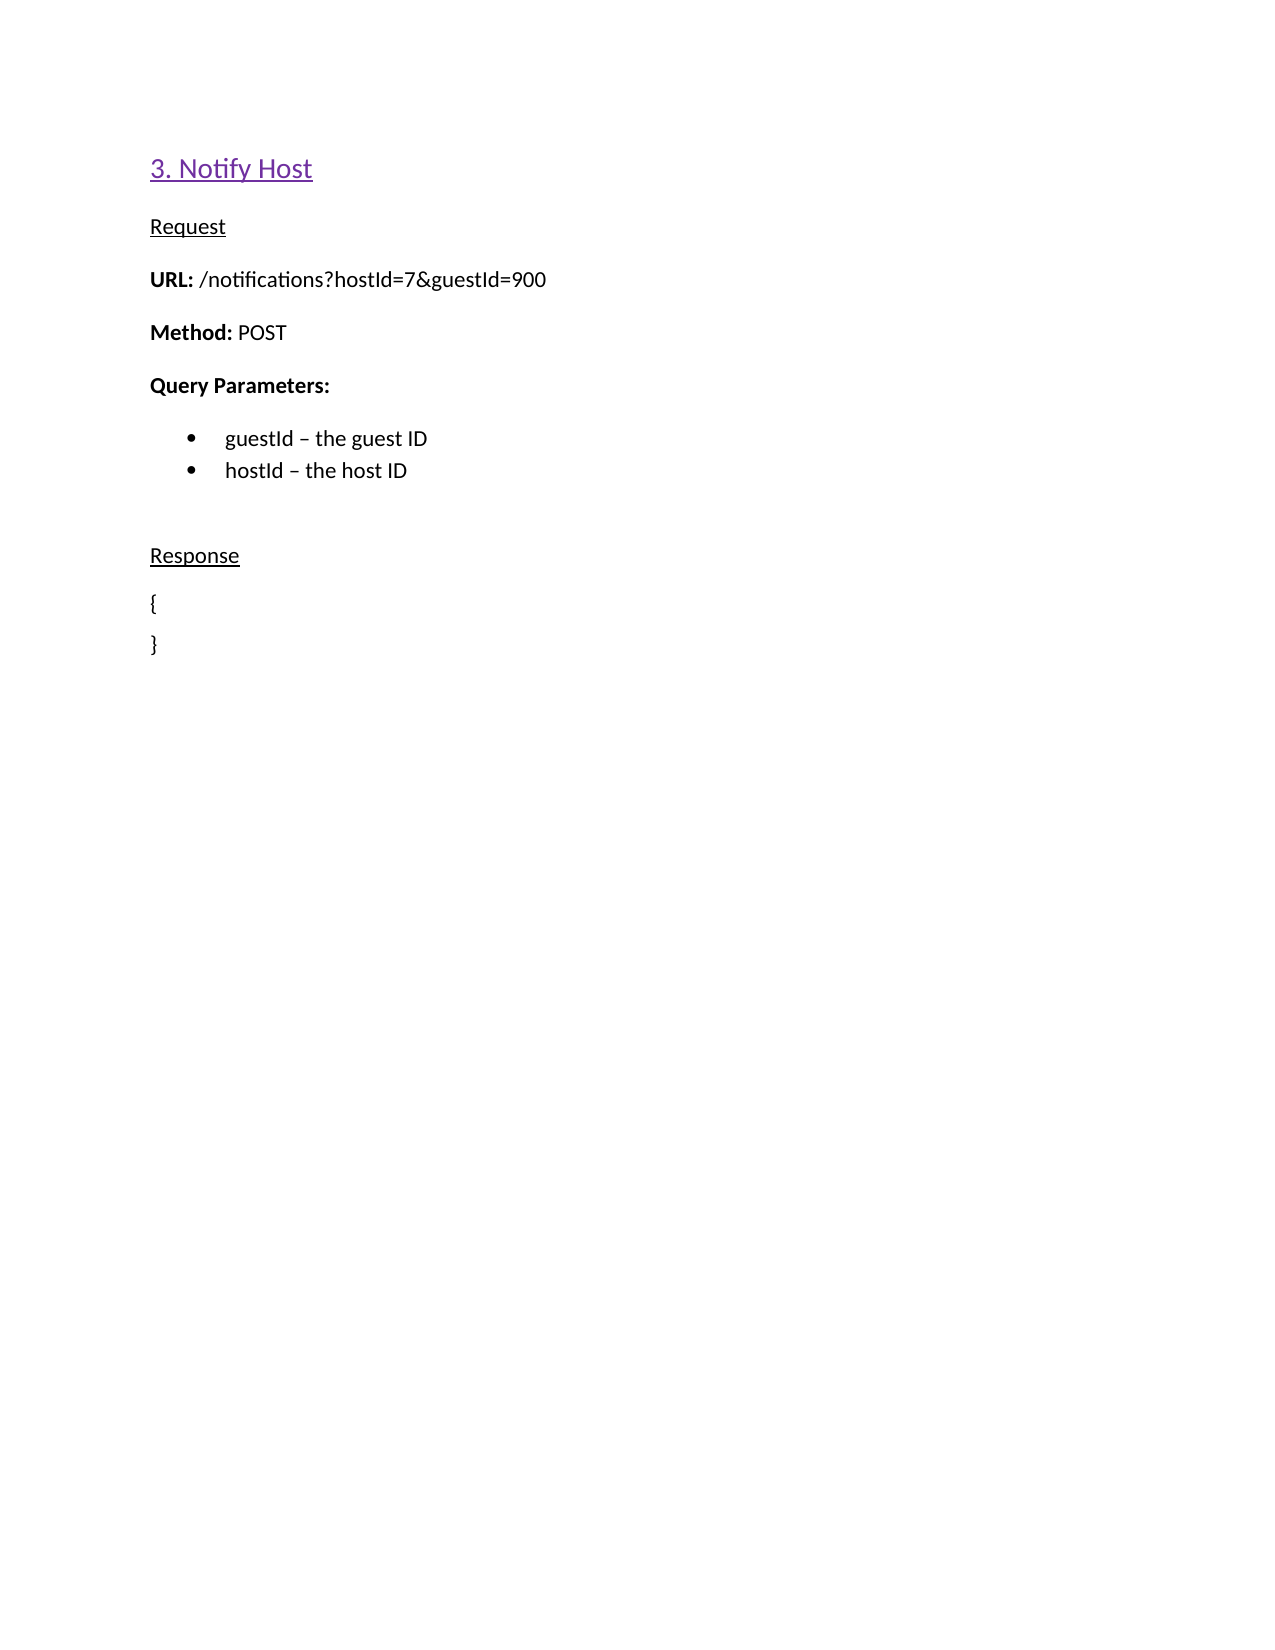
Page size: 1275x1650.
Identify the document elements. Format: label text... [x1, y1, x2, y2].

text Response [150, 541, 1125, 569]
text Method: POST [150, 318, 1125, 346]
text } [150, 636, 1125, 657]
text { [150, 594, 1125, 615]
list hostId – the host ID [187, 456, 1125, 484]
text 3. Notify Host [150, 150, 1125, 186]
text Query Parameters: [150, 371, 1125, 399]
text URL: /notifications?hostId=7&guestId=900 [150, 265, 1125, 293]
list guestId – the guest ID [187, 424, 1125, 452]
text Request [150, 212, 1125, 240]
